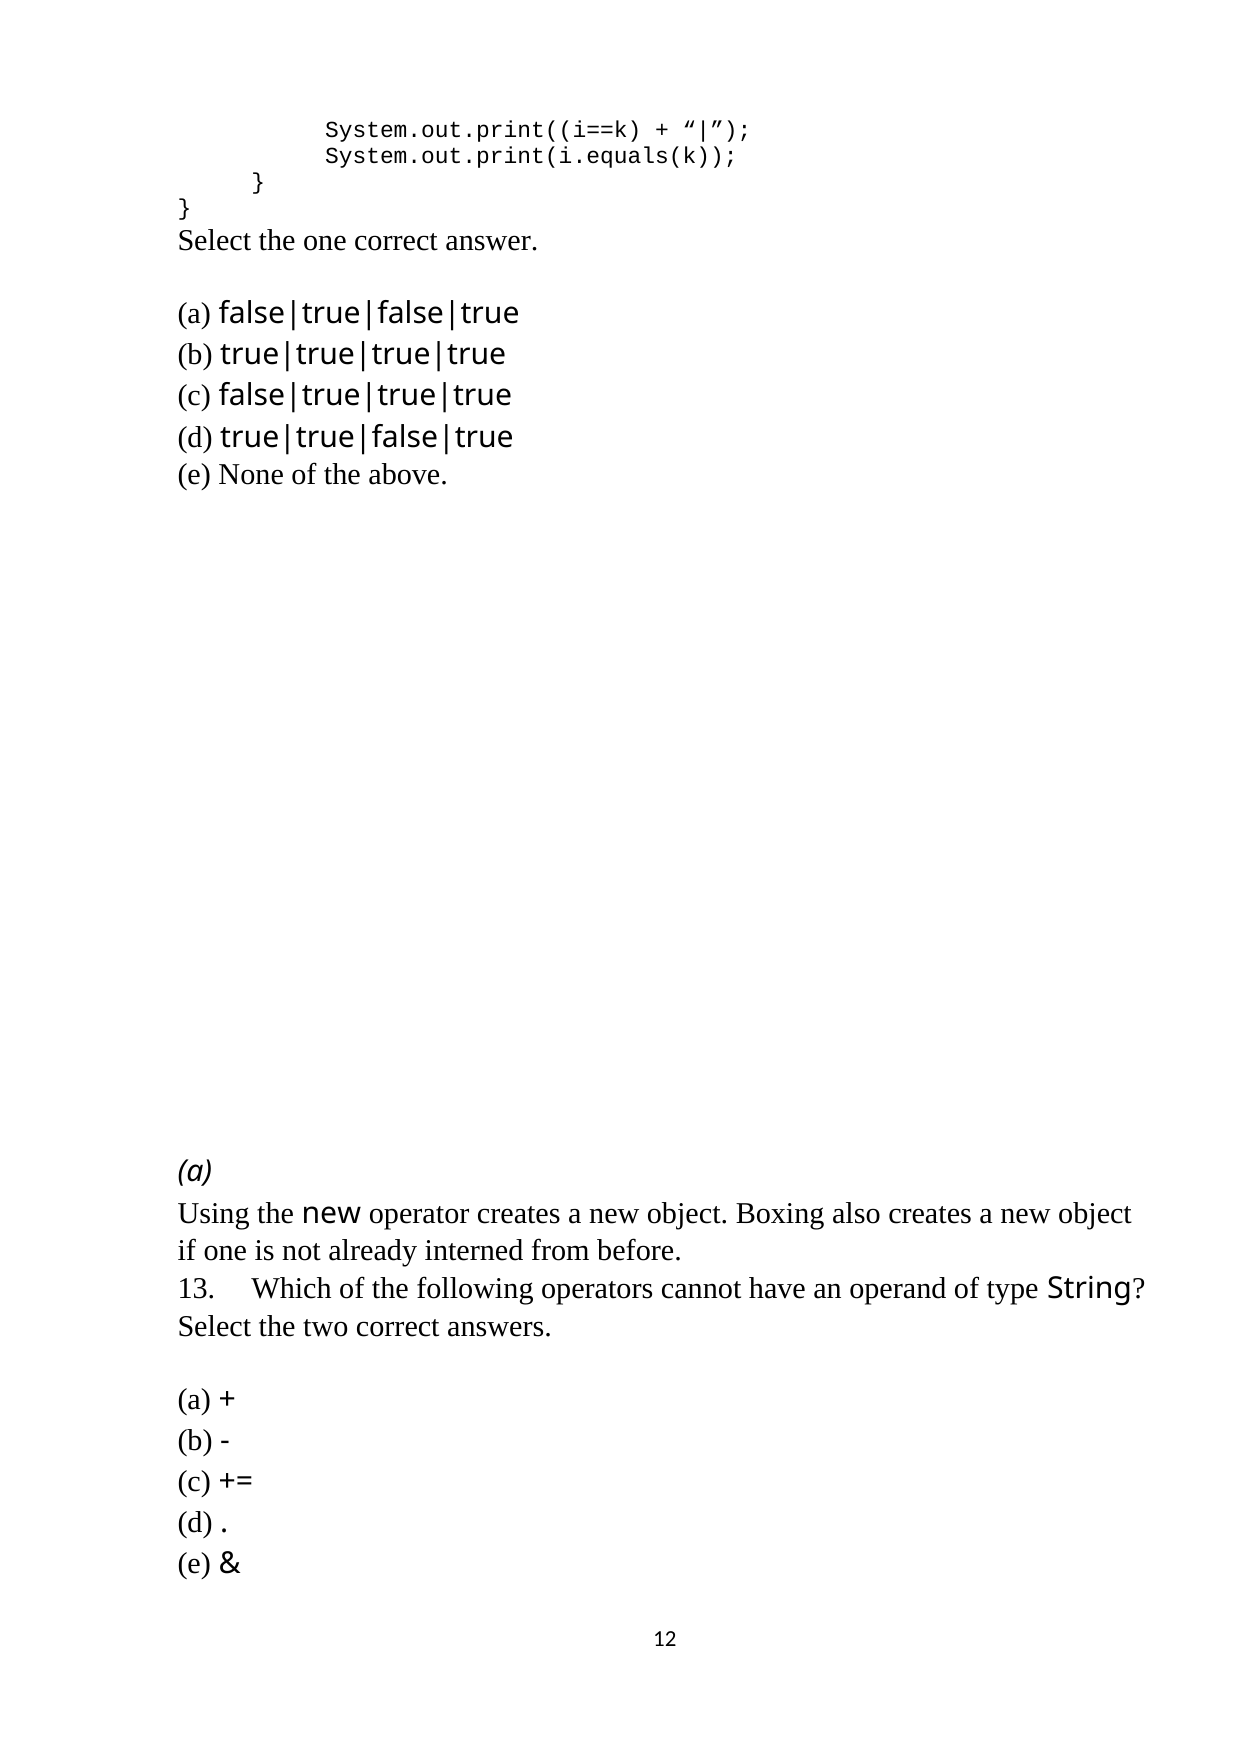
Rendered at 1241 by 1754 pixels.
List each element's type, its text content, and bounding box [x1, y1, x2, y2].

text (c) += [177, 1459, 1152, 1501]
text (e) & [177, 1542, 1152, 1583]
text (d) . [177, 1501, 1152, 1542]
text Select the one correct answer. [177, 222, 1152, 257]
list Which of the following operators cannot have an operand of type String? [177, 1267, 1152, 1308]
text } [177, 170, 1152, 196]
text (a) + [177, 1377, 1152, 1418]
text (a) [177, 1149, 1152, 1191]
text (b) - [177, 1418, 1152, 1459]
text (d) true|true|false|true [177, 415, 1152, 456]
text Using the new operator creates a new object. Boxing also creates a new object if one is not already interned from before. [177, 1191, 1152, 1267]
text } [177, 196, 1152, 222]
text (a) false|true|false|true [177, 291, 1152, 332]
text System.out.print((i==k) + “|”); [177, 118, 1152, 144]
text (e) None of the above. [177, 456, 1152, 491]
text (b) true|true|true|true [177, 332, 1152, 373]
text Select the two correct answers. [177, 1308, 1152, 1342]
text System.out.print(i.equals(k)); [177, 144, 1152, 170]
text (c) false|true|true|true [177, 373, 1152, 415]
